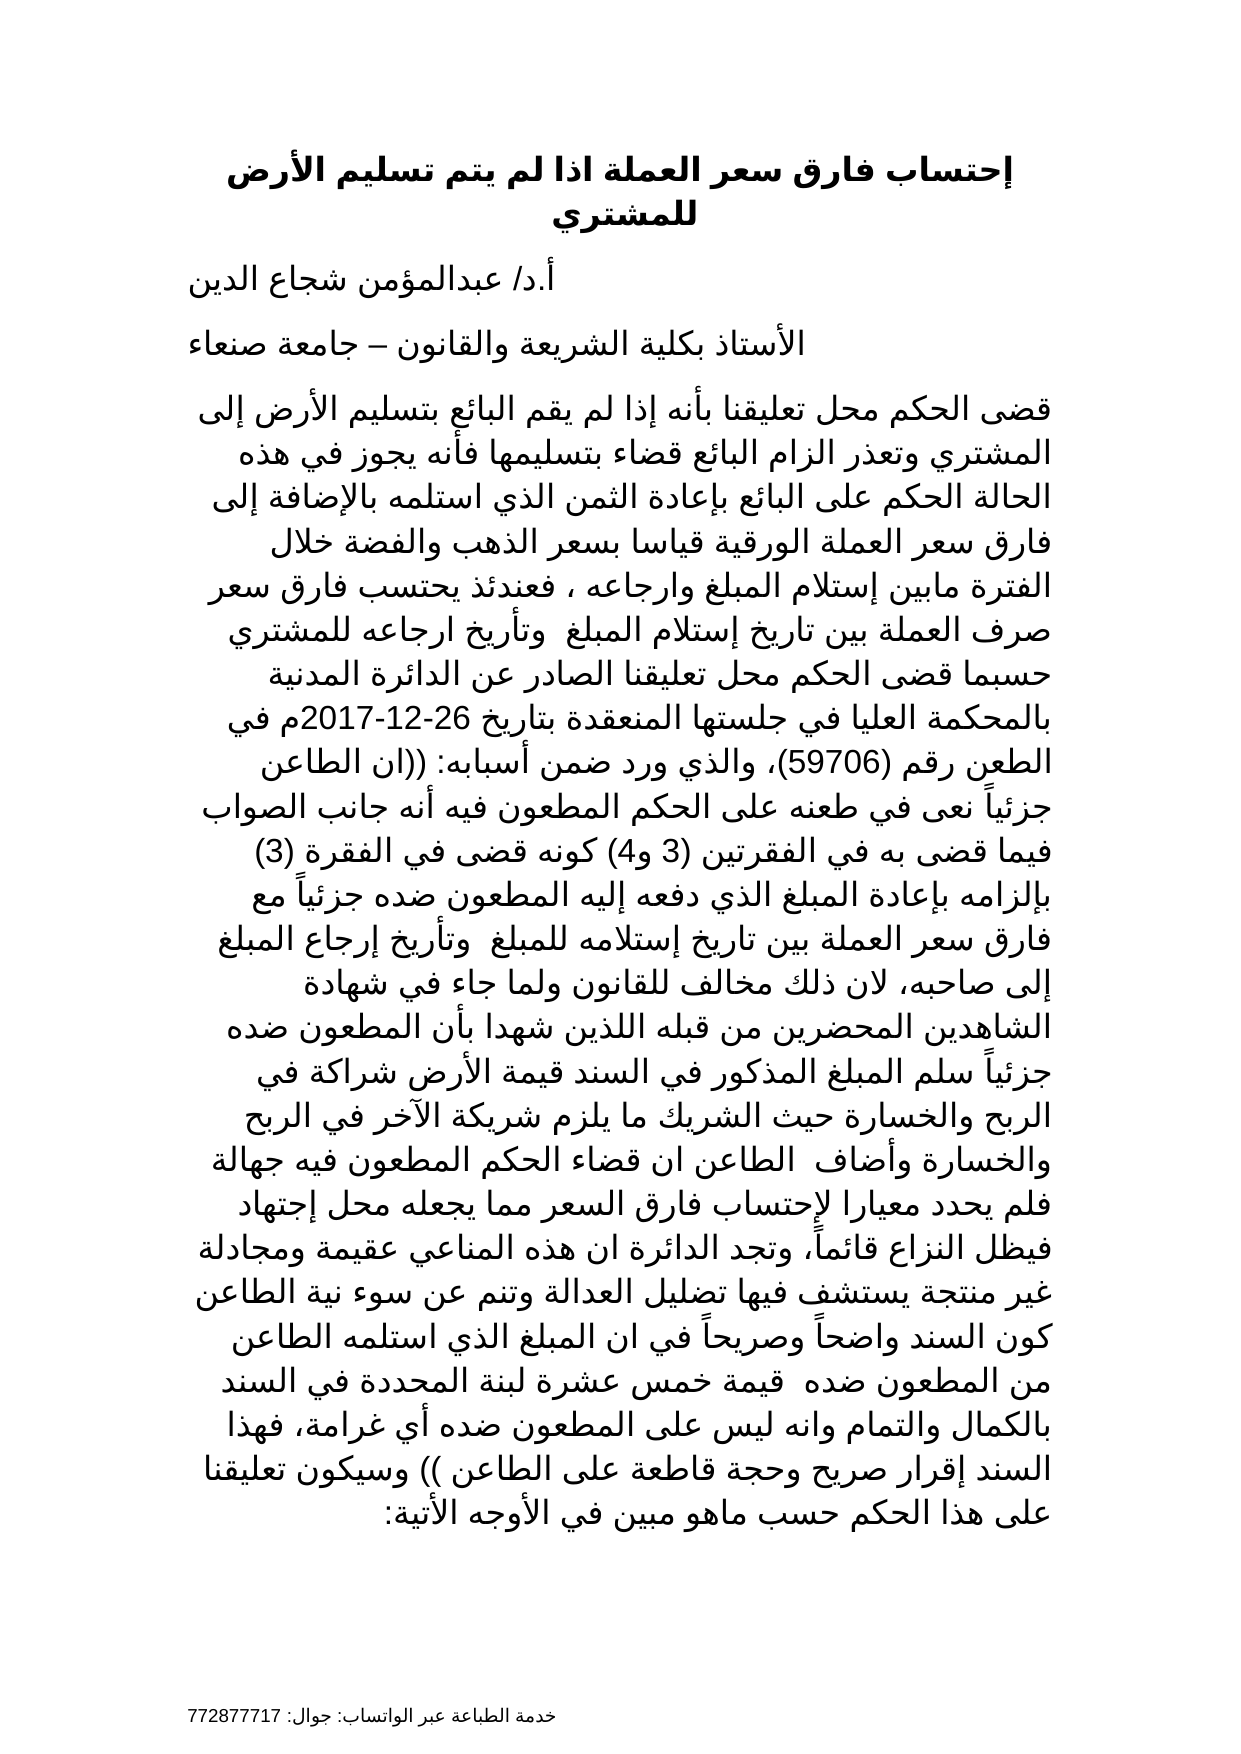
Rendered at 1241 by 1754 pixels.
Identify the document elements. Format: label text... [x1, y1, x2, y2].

text الأستاذ بكلية الشريعة والقانون – جامعة صنعاء [187, 324, 1053, 363]
text إحتساب فارق سعر العملة اذا لم يتم تسليم الأرض للمشتري [187, 150, 1053, 233]
text أ.د/ عبدالمؤمن شجاع الدين [187, 259, 1053, 298]
text قضى الحكم محل تعليقنا بأنه إذا لم يقم البائع بتسليم الأرض إلى المشتري وتعذر الزام البائع قضاء بتسليمها فأنه يجوز في هذه الحالة الحكم على البائع بإعادة الثمن الذي استلمه بالإضافة إلى فارق سعر العملة الورقية قياسا بسعر الذهب والفضة خلال الفترة مابين إستلام المبلغ وارجاعه ، فعندئذ يحتسب فارق سعر صرف العملة بين تاريخ إستلام المبلغ وتأريخ ارجاعه للمشتري حسبما قضى الحكم محل تعليقنا الصادر عن الدائرة المدنية بالمحكمة العليا في جلستها المنعقدة بتاريخ 26-12-2017م في الطعن رقم (59706)، والذي ورد ضمن أسبابه: ((ان الطاعن جزئياً نعى في طعنه على الحكم المطعون فيه أنه جانب الصواب فيما قضى به في الفقرتين (3 و4) كونه قضى في الفقرة (3) بإلزامه بإعادة المبلغ الذي دفعه إليه المطعون ضده جزئياً مع فارق سعر العملة بين تاريخ إستلامه للمبلغ وتأريخ إرجاع المبلغ إلى صاحبه، لان ذلك مخالف للقانون ولما جاء في شهادة الشاهدين المحضرين من قبله اللذين شهدا بأن المطعون ضده جزئياً سلم المبلغ المذكور في السند قيمة الأرض شراكة في الربح والخسارة حيث الشريك ما يلزم شريكة الآخر في الربح والخسارة وأضاف الطاعن ان قضاء الحكم المطعون فيه جهالة فلم يحدد معيارا لإحتساب فارق السعر مما يجعله محل إجتهاد فيظل النزاع قائماً، وتجد الدائرة ان هذه المناعي عقيمة ومجادلة غير منتجة يستشف فيها تضليل العدالة وتنم عن سوء نية الطاعن كون السند واضحاً وصريحاً في ان المبلغ الذي استلمه الطاعن من المطعون ضده قيمة خمس عشرة لبنة المحددة في السند بالكمال والتمام وانه ليس على المطعون ضده أي غرامة، فهذا السند إقرار صريح وحجة قاطعة على الطاعن )) وسيكون تعليقنا على هذا الحكم حسب ماهو مبين في الأوجه الأتية: [187, 389, 1053, 1532]
